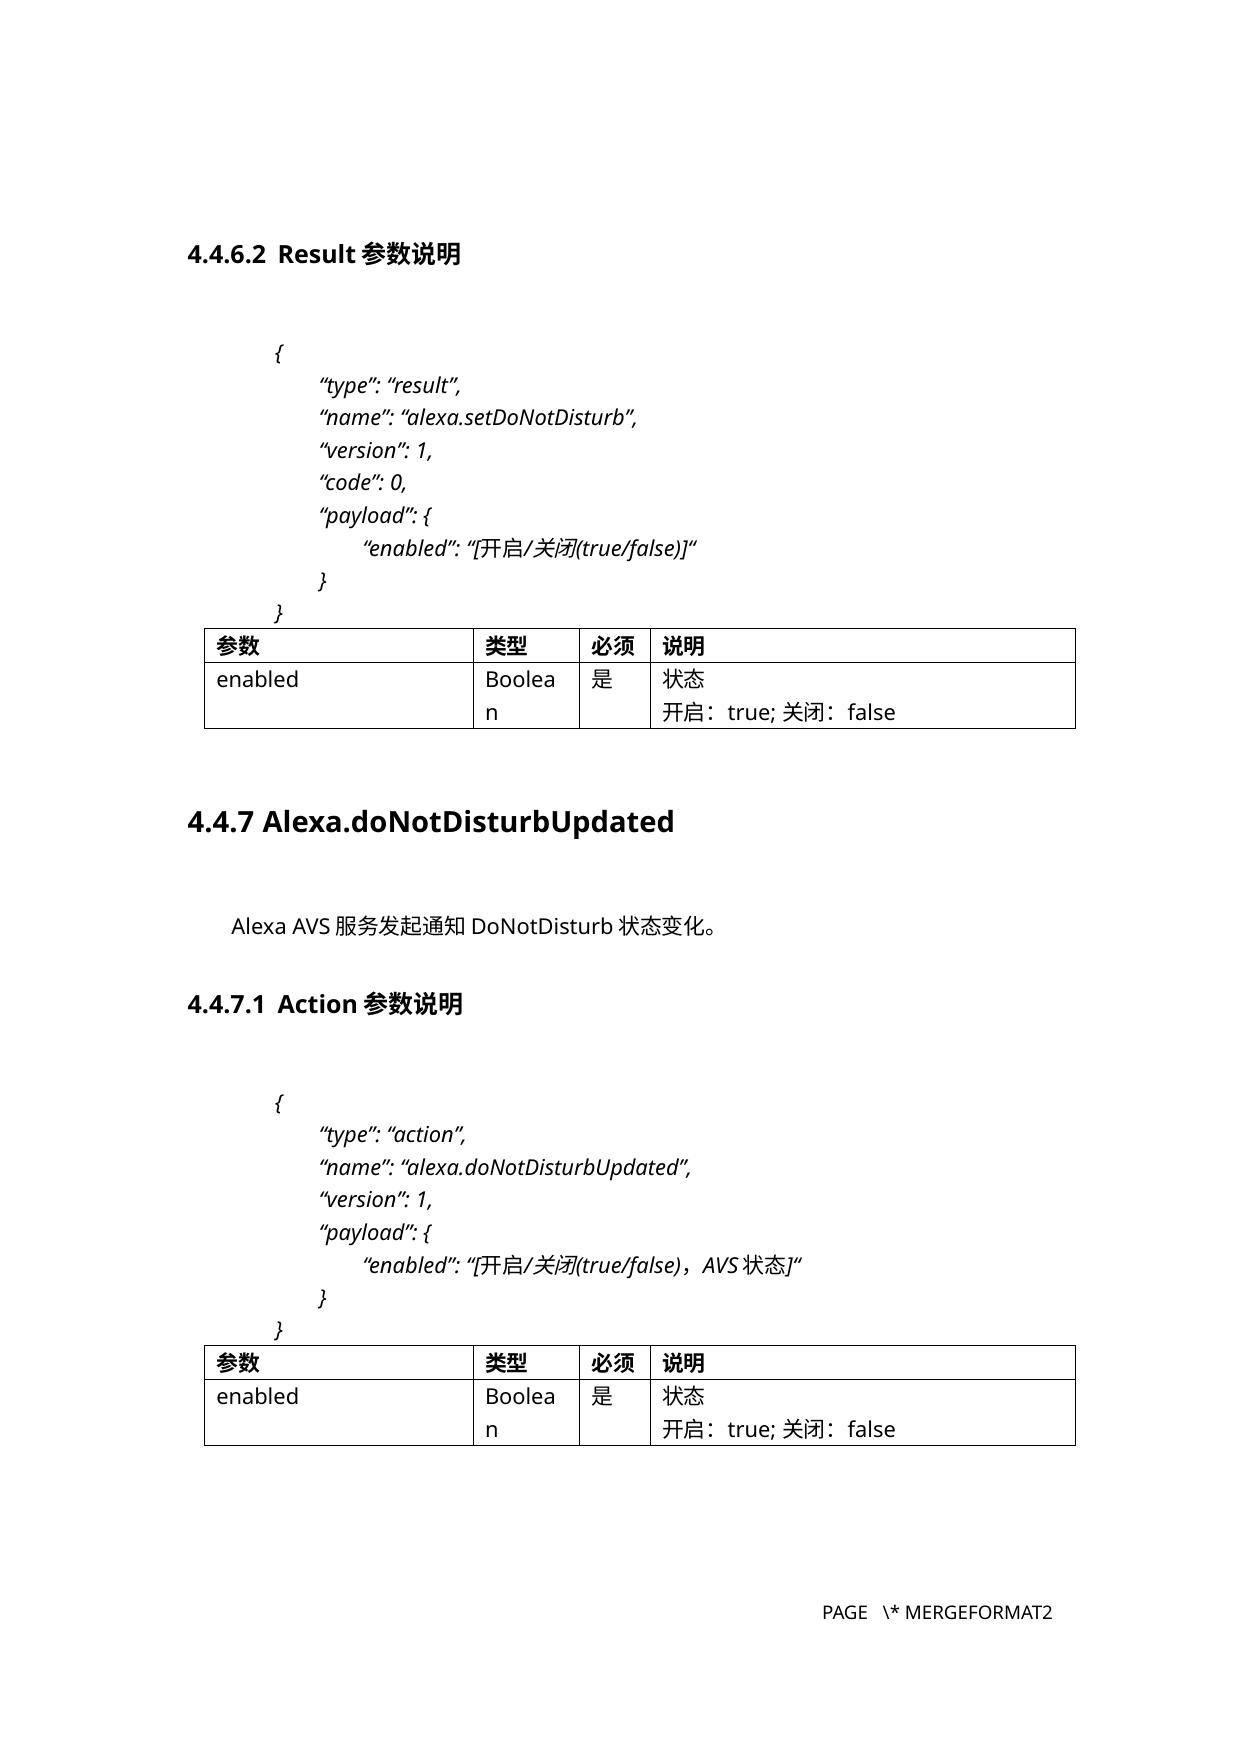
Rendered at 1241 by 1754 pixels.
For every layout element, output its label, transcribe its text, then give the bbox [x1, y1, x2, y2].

table_header 必须 [580, 1346, 650, 1379]
text “version”: 1, [275, 1183, 1053, 1215]
table_header 必须 [580, 629, 650, 662]
text “payload”: { [275, 1215, 1053, 1248]
table_cell 状态 开启：true; 关闭：false [651, 663, 1075, 728]
text “version”: 1, [275, 433, 1053, 466]
table_header 参数 [205, 629, 473, 662]
text “payload”: { [275, 498, 1053, 531]
text Alexa AVS服务发起通知DoNotDisturb状态变化。 [187, 909, 1053, 942]
text { [275, 1085, 1053, 1118]
text “enabled”: “[开启/关闭(true/false)]“ [275, 531, 1053, 563]
table_cell 状态 开启：true; 关闭：false [651, 1380, 1075, 1445]
table_header 类型 [474, 1346, 579, 1379]
table_header 参数 [205, 1346, 473, 1379]
text } [275, 1313, 1053, 1345]
text { [275, 336, 1053, 368]
text “type”: “action”, [275, 1118, 1053, 1150]
table_cell enabled [205, 663, 473, 728]
subtitle Action参数说明 [187, 971, 1053, 1036]
text “code”: 0, [275, 466, 1053, 498]
text } [275, 1280, 1053, 1313]
text “enabled”: “[开启/关闭(true/false)，AVS状态]“ [319, 1248, 1053, 1280]
text “type”: “result”, [275, 368, 1053, 401]
table_cell Boolean [474, 663, 579, 728]
text } [275, 596, 1053, 628]
text “name”: “alexa.doNotDisturbUpdated”, [275, 1150, 1053, 1183]
table_cell 是 [580, 663, 650, 728]
subtitle Alexa.doNotDisturbUpdated [187, 788, 1053, 853]
table_header 说明 [651, 629, 1075, 662]
table_header 类型 [474, 629, 579, 662]
subtitle Result参数说明 [187, 221, 1053, 286]
table_cell Boolean [474, 1380, 579, 1445]
text “name”: “alexa.setDoNotDisturb”, [275, 401, 1053, 433]
table_cell enabled [205, 1380, 473, 1445]
text } [275, 563, 1053, 596]
table_header 说明 [651, 1346, 1075, 1379]
table_cell 是 [580, 1380, 650, 1445]
